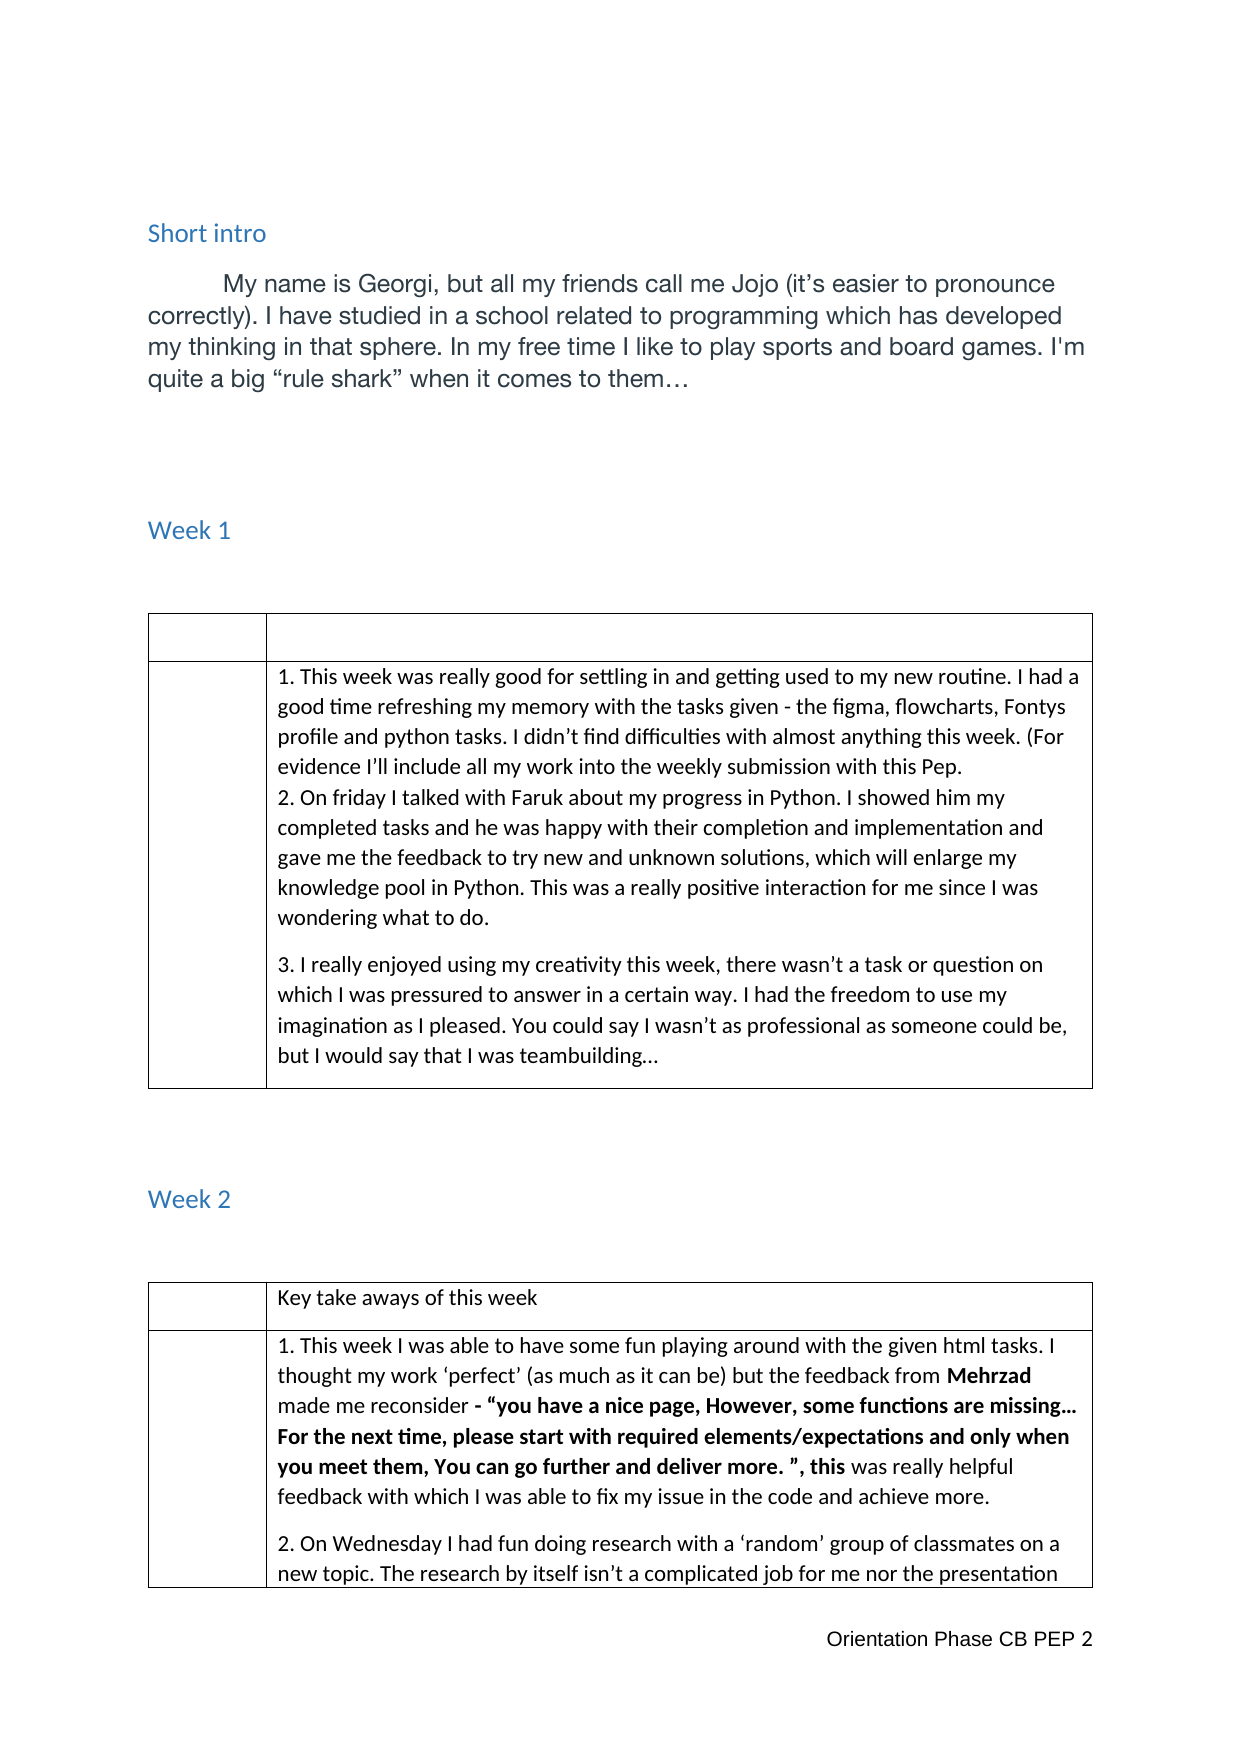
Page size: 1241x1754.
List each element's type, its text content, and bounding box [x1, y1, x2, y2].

table_cell 1. This week was really good for settling in and getting used to my new routine. I had a good time refreshing my memory with the tasks given - the figma, flowcharts, Fontys profile and python tasks. I didn’t find difficulties with almost anything this week. (For evidence I’ll include all my work into the weekly submission with this Pep. 2. On friday I talked with Faruk about my progress in Python. I showed him my completed tasks and he was happy with their completion and implementation and gave me the feedback to try new and unknown solutions, which will enlarge my knowledge pool in Python. This was a really positive interaction for me since I was wondering what to do. 3. I really enjoyed using my creativity this week, there wasn’t a task or question on which I was pressured to answer in a certain way. I had the freedom to use my imagination as I pleased. You could say I wasn’t as professional as someone could be, but I would say that I was teambuilding… [267, 662, 1092, 1088]
table_cell [149, 662, 266, 1088]
subtitle Short intro [148, 217, 1093, 249]
text My name is Georgi, but all my friends call me Jojo (it’s easier to pronounce correctly). I have studied in a school related to programming which has developed my thinking in that sphere. In my free time I like to play sports and board games. I'm quite a big “rule shark” when it comes to them… [148, 268, 1093, 394]
table_header Key take aways of this week [267, 1283, 1092, 1330]
table_header [149, 1283, 266, 1330]
subtitle Week 1 [148, 513, 1093, 546]
table_header [149, 614, 266, 661]
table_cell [267, 1331, 1092, 1587]
subtitle Week 2 [148, 1183, 1093, 1216]
table_header [267, 614, 1092, 661]
table_cell [149, 1331, 266, 1587]
